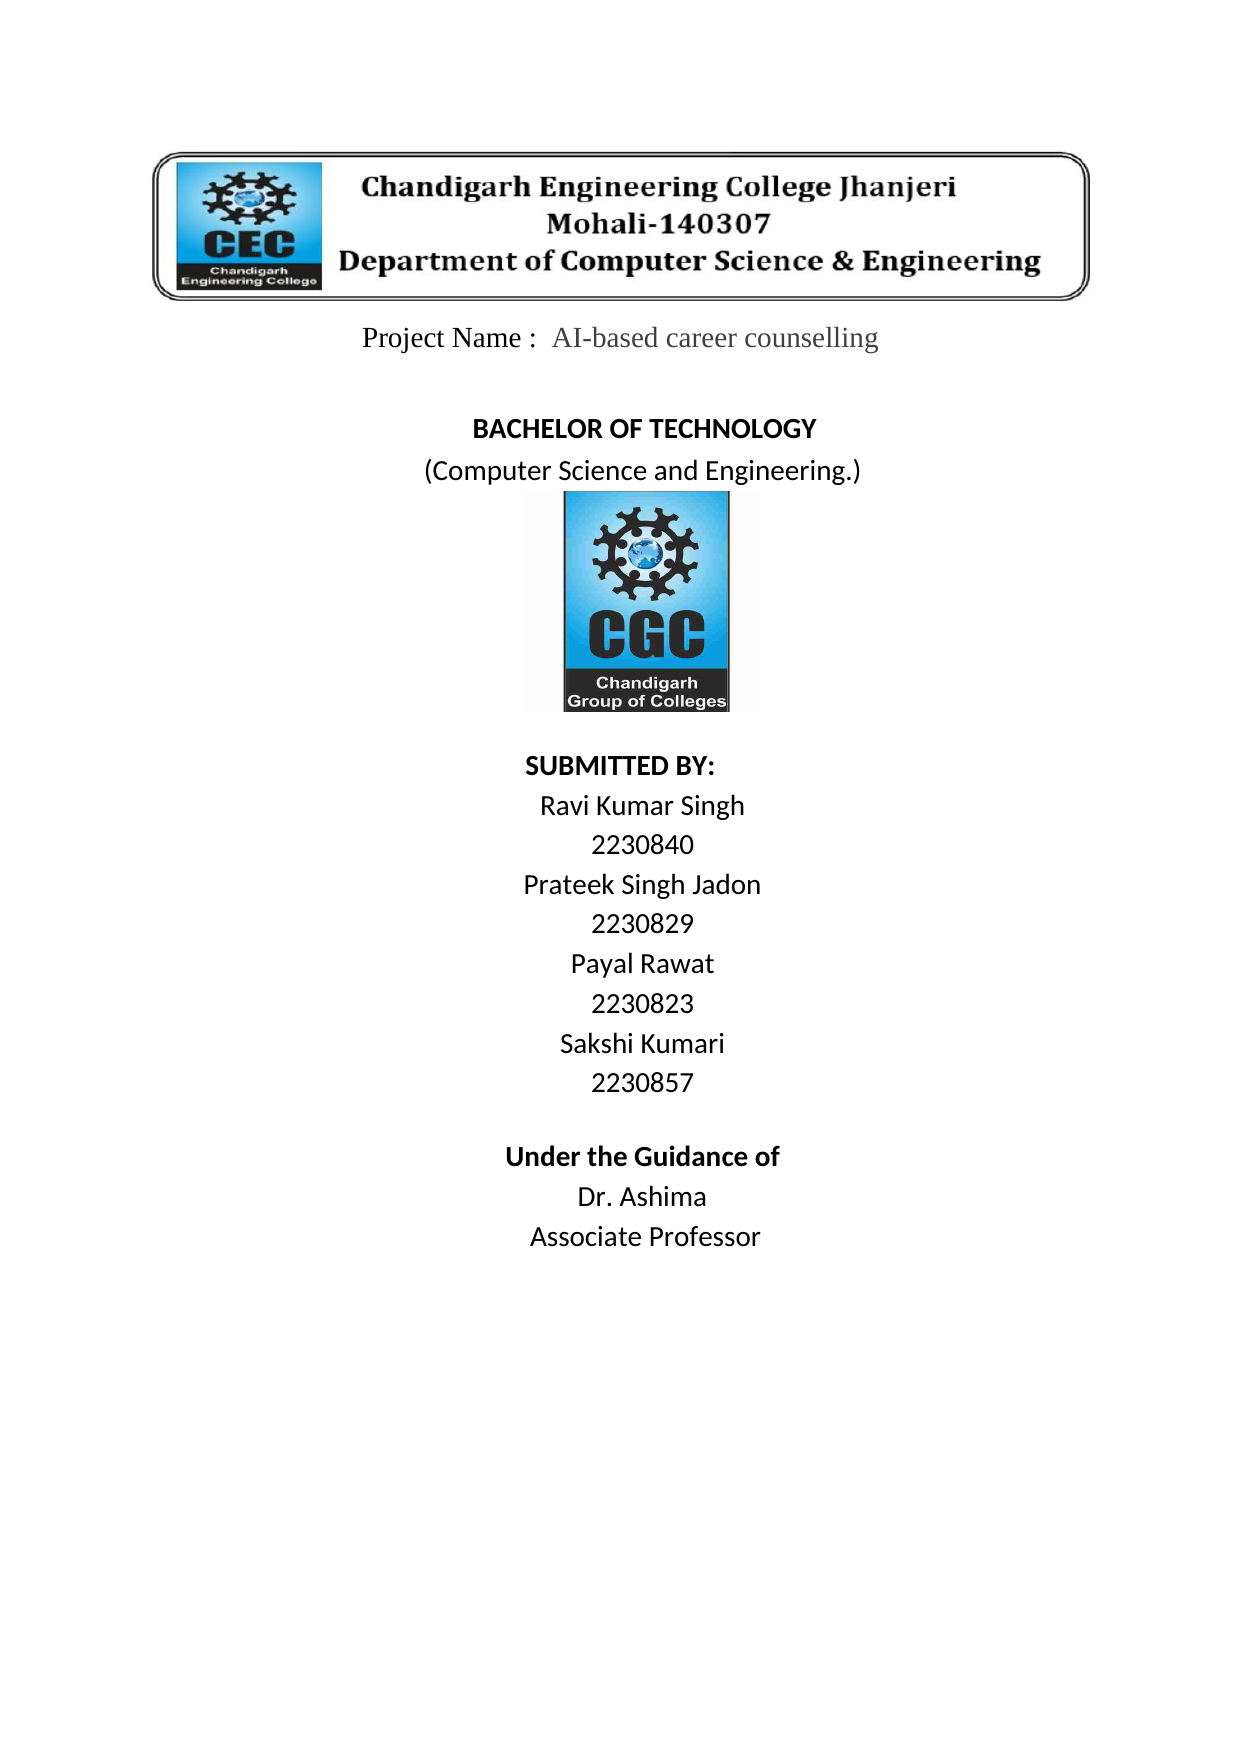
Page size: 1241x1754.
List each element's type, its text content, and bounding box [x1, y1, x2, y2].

text Under the Guidance of [195, 1138, 1090, 1174]
text SUBMITTED BY: [150, 747, 1090, 782]
text (Computer Science and Engineering.) [195, 452, 1090, 487]
text Ravi Kumar Singh [195, 787, 1090, 822]
picture [150, 150, 1091, 301]
picture [523, 491, 762, 712]
text Project Name : AI-based career counselling [150, 320, 1090, 353]
text 2230857 [195, 1064, 1090, 1100]
text BACHELOR OF TECHNOLOGY [199, 410, 1090, 446]
text 2230829 [195, 906, 1090, 941]
text Associate Professor [200, 1218, 1090, 1253]
text 2230823 [195, 985, 1090, 1021]
text Payal Rawat [195, 945, 1090, 981]
text Sakshi Kumari [195, 1025, 1090, 1060]
text 2230840 [195, 826, 1090, 862]
text Dr. Ashima [195, 1178, 1090, 1214]
text Prateek Singh Jadon [195, 866, 1090, 902]
